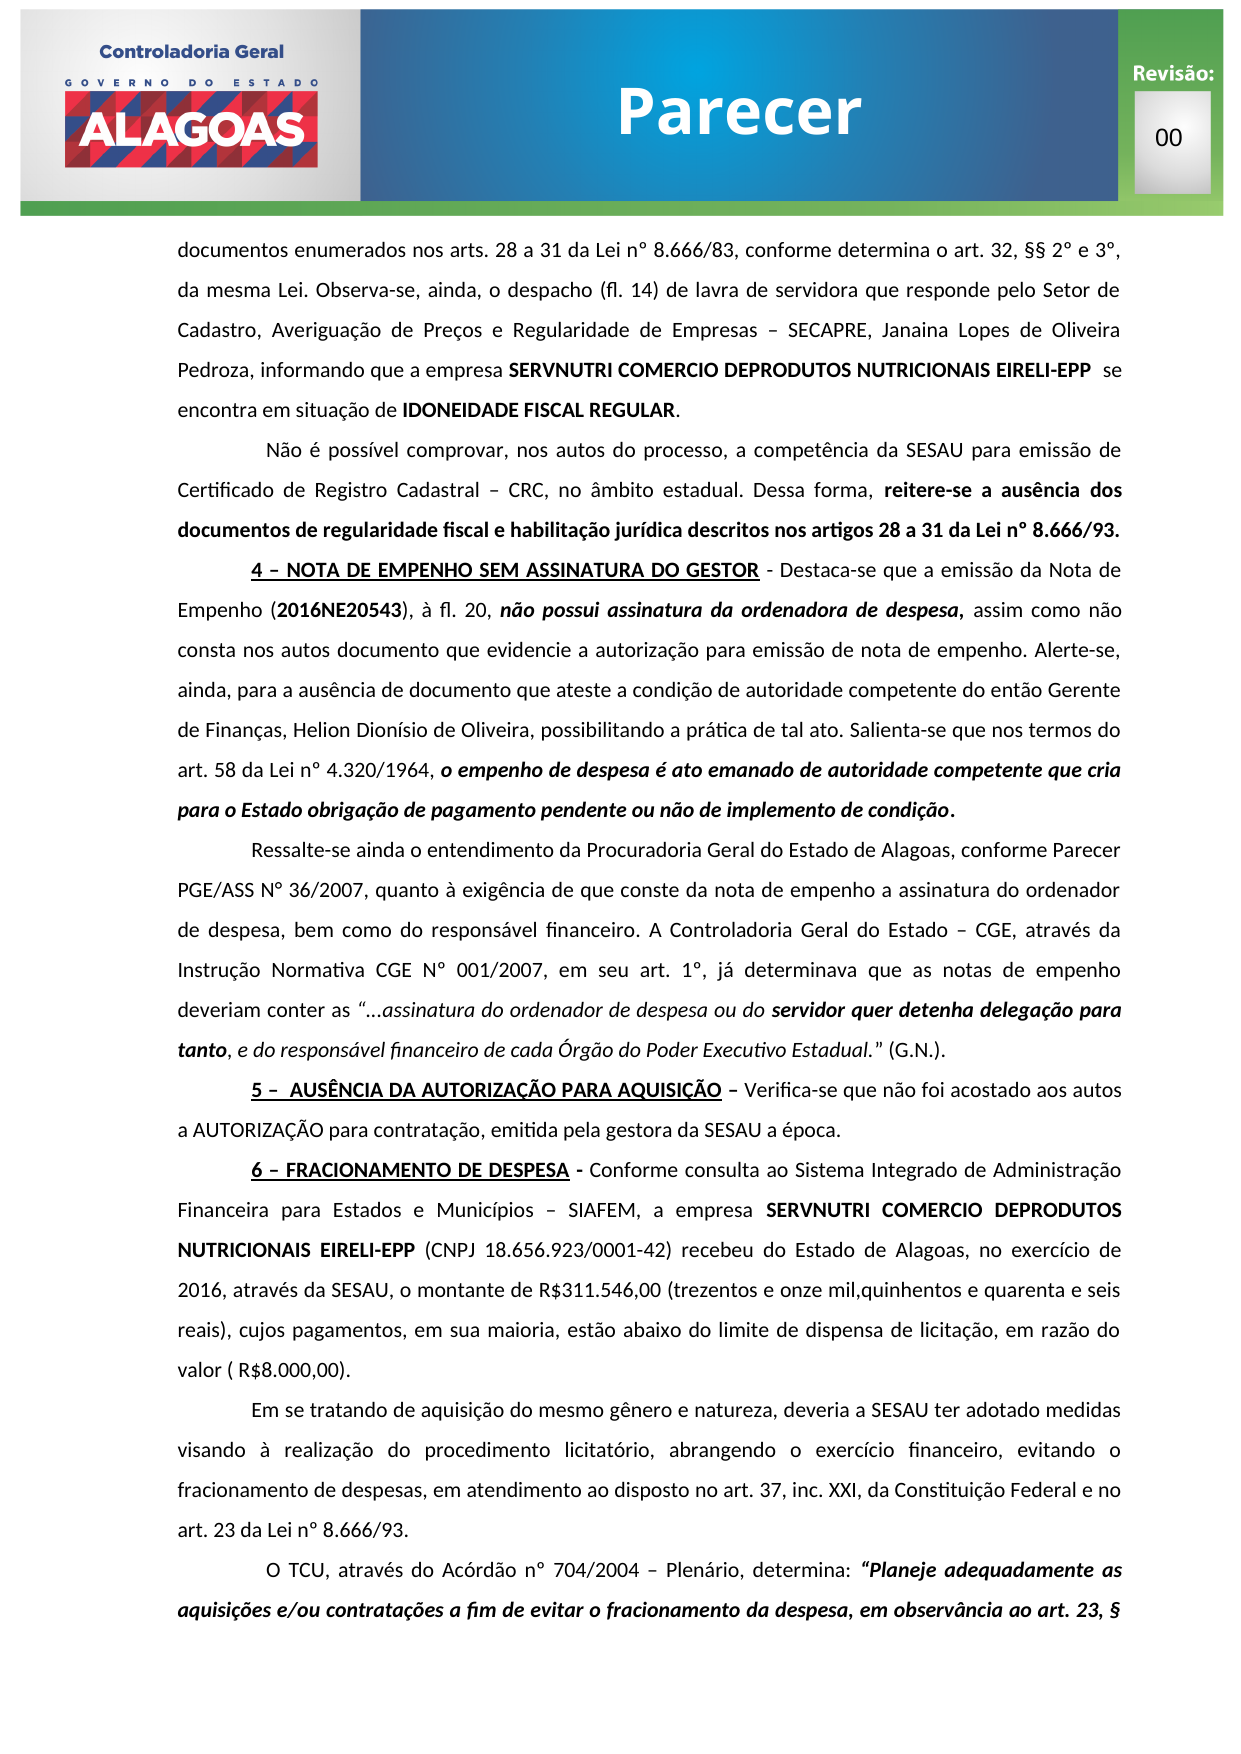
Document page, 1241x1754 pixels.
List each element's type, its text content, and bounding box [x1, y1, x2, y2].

text Ressalte-se ainda o entendimento da Procuradoria Geral do Estado de Alagoas, conforme Parecer PGE/ASS N° 36/2007, quanto à exigência de que conste da nota de empenho a assinatura do ordenador de despesa, bem como do responsável financeiro. A Controladoria Geral do Estado – CGE, através da Instrução Normativa CGE Nº 001/2007, em seu art. 1º, já determinava que as notas de empenho deveriam conter as “...assinatura do ordenador de despesa ou do servidor quer detenha delegação para tanto, e do responsável financeiro de cada Órgão do Poder Executivo Estadual.” (G.N.). [177, 836, 1122, 1063]
text Não é possível comprovar, nos autos do processo, a competência da SESAU para emissão de Certificado de Registro Cadastral – CRC, no âmbito estadual. Dessa forma, reitere-se a ausência dos documentos de regularidade fiscal e habilitação jurídica descritos nos artigos 28 a 31 da Lei nº 8.666/93. [177, 436, 1122, 543]
text Em se tratando de aquisição do mesmo gênero e natureza, deveria a SESAU ter adotado medidas visando à realização do procedimento licitatório, abrangendo o exercício financeiro, evitando o fracionamento de despesas, em atendimento ao disposto no art. 37, inc. XXI, da Constituição Federal e no art. 23 da Lei nº 8.666/93. [177, 1396, 1122, 1543]
text 5 – AUSÊNCIA DA AUTORIZAÇÃO PARA AQUISIÇÃO – Verifica-se que não foi acostado aos autos a AUTORIZAÇÃO para contratação, emitida pela gestora da SESAU a época. [177, 1076, 1122, 1143]
text 4 – NOTA DE EMPENHO SEM ASSINATURA DO GESTOR - Destaca-se que a emissão da Nota de Empenho (2016NE20543), à fl. 20, não possui assinatura da ordenadora de despesa, assim como não consta nos autos documento que evidencie a autorização para emissão de nota de empenho. Alerte-se, ainda, para a ausência de documento que ateste a condição de autoridade competente do então Gerente de Finanças, Helion Dionísio de Oliveira, possibilitando a prática de tal ato. Salienta-se que nos termos do art. 58 da Lei nº 4.320/1964, o empenho de despesa é ato emanado de autoridade competente que cria para o Estado obrigação de pagamento pendente ou não de implemento de condição. [177, 556, 1122, 823]
picture [20, 9, 1224, 216]
text 6 – FRACIONAMENTO DE DESPESA - Conforme consulta ao Sistema Integrado de Administração Financeira para Estados e Municípios – SIAFEM, a empresa SERVNUTRI COMERCIO DEPRODUTOS NUTRICIONAIS EIRELI-EPP (CNPJ 18.656.923/0001-42) recebeu do Estado de Alagoas, no exercício de 2016, através da SESAU, o montante de R$311.546,00 (trezentos e onze mil,quinhentos e quarenta e seis reais), cujos pagamentos, em sua maioria, estão abaixo do limite de dispensa de licitação, em razão do valor ( R$8.000,00). [177, 1156, 1122, 1383]
